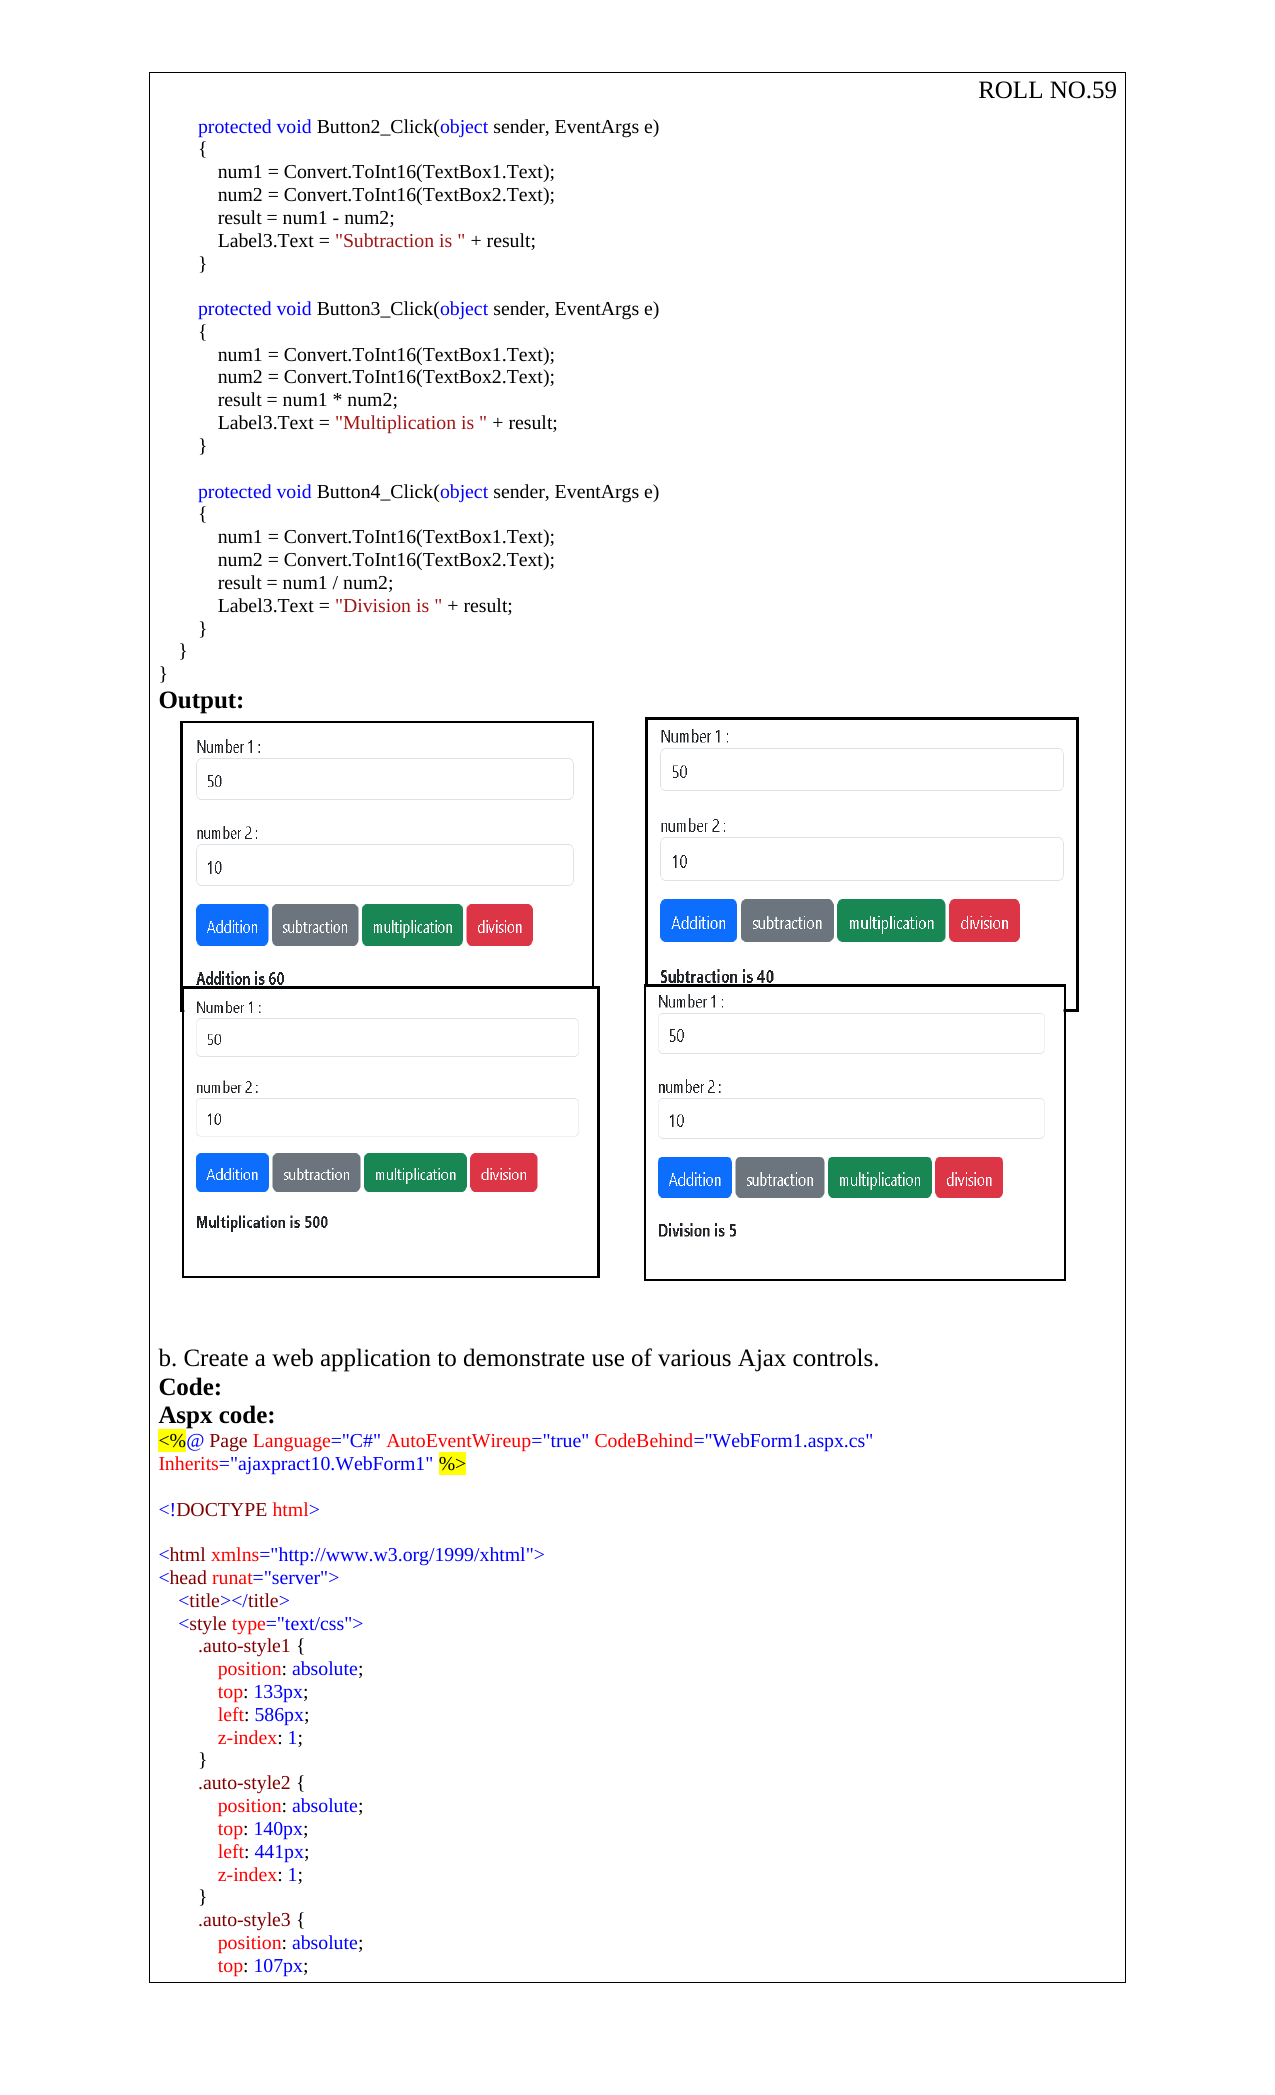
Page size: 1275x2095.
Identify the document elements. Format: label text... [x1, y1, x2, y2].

text { [158, 137, 1117, 160]
text { [158, 502, 1117, 525]
text position: absolute; [158, 1794, 1117, 1817]
text <title></title> [158, 1589, 1117, 1612]
text .auto-style1 { [158, 1634, 1117, 1657]
text } [158, 616, 1117, 639]
text <%@ Page Language="C#" AutoEventWireup="true" CodeBehind="WebForm1.aspx.cs" Inherits="ajaxpract10.WebForm1" %> [158, 1429, 1117, 1475]
text } [158, 434, 1117, 457]
text Code: [158, 1372, 1117, 1400]
text b. Create a web application to demonstrate use of various Ajax controls. [158, 1343, 1117, 1372]
text protected void Button3_Click(object sender, EventArgs e) [158, 297, 1117, 320]
text <!DOCTYPE html> [158, 1497, 1117, 1520]
text protected void Button4_Click(object sender, EventArgs e) [158, 479, 1117, 502]
text } [158, 251, 1117, 274]
text Output: [158, 685, 1117, 714]
text <html xmlns="http://www.w3.org/1999/xhtml"> [158, 1543, 1117, 1566]
text { [158, 320, 1117, 343]
text result = num1 - num2; [158, 206, 1117, 229]
picture [184, 989, 595, 1274]
text z-index: 1; [158, 1862, 1117, 1885]
picture [648, 720, 1074, 1009]
text result = num1 / num2; [158, 571, 1117, 594]
text result = num1 * num2; [158, 388, 1117, 411]
text } [158, 662, 1117, 685]
text left: 441px; [158, 1840, 1117, 1862]
text <head runat="server"> [158, 1566, 1117, 1589]
text } [158, 1748, 1117, 1771]
text left: 586px; [158, 1703, 1117, 1726]
text Label3.Text = "Division is " + result; [158, 594, 1117, 616]
text num2 = Convert.ToInt16(TextBox2.Text); [158, 366, 1117, 388]
text num2 = Convert.ToInt16(TextBox2.Text); [158, 548, 1117, 571]
text .auto-style3 { [158, 1908, 1117, 1931]
text Label3.Text = "Subtraction is " + result; [158, 229, 1117, 251]
text Label3.Text = "Multiplication is " + result; [158, 411, 1117, 434]
text } [158, 1885, 1117, 1908]
picture [646, 987, 1064, 1279]
text top: 107px; [158, 1954, 1117, 1977]
text top: 140px; [158, 1817, 1117, 1840]
text z-index: 1; [158, 1726, 1117, 1748]
text num1 = Convert.ToInt16(TextBox1.Text); [158, 525, 1117, 548]
text protected void Button2_Click(object sender, EventArgs e) [158, 114, 1117, 137]
text position: absolute; [158, 1657, 1117, 1680]
text <style type="text/css"> [158, 1612, 1117, 1634]
text num1 = Convert.ToInt16(TextBox1.Text); [158, 343, 1117, 366]
text } [158, 639, 1117, 662]
text top: 133px; [158, 1680, 1117, 1703]
text position: absolute; [158, 1931, 1117, 1954]
text num1 = Convert.ToInt16(TextBox1.Text); [158, 160, 1117, 183]
picture [183, 723, 591, 986]
text .auto-style2 { [158, 1771, 1117, 1794]
text num2 = Convert.ToInt16(TextBox2.Text); [158, 183, 1117, 206]
text Aspx code: [158, 1400, 1117, 1429]
